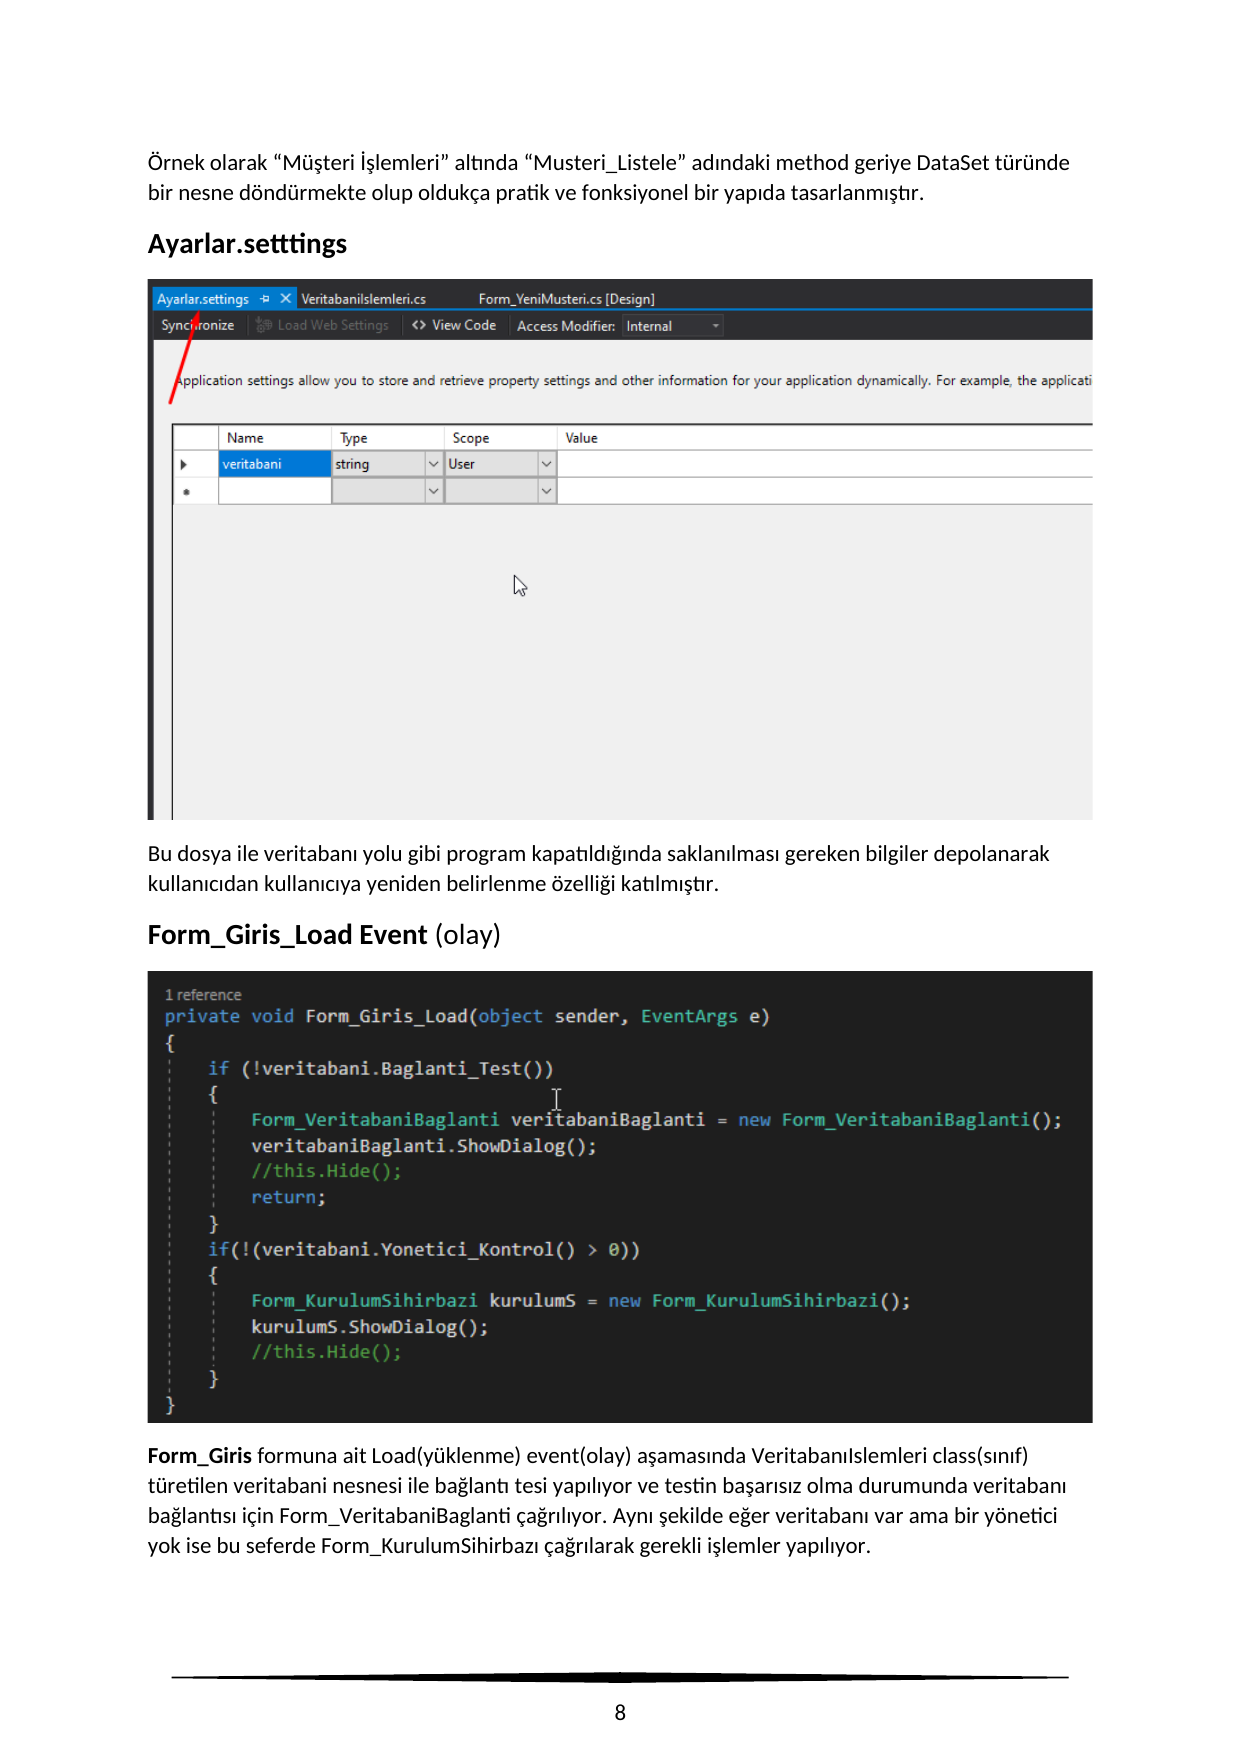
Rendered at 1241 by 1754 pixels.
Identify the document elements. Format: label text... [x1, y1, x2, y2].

text Bu dosya ile veritabanı yolu gibi program kapatıldığında saklanılması gereken bilgiler depolanarak kullanıcıdan kullanıcıya yeniden belirlenme özelliği katılmıştır. [148, 839, 1093, 897]
picture [147, 971, 1093, 1423]
text Ayarlar.setttings [148, 225, 1093, 260]
text Form_Giris formuna ait Load(yüklenme) event(olay) aşamasında VeritabanıIslemleri class(sınıf) türetilen veritabani nesnesi ile bağlantı tesi yapılıyor ve testin başarısız olma durumunda veritabanı bağlantısı için Form_VeritabaniBaglanti çağrılıyor. Aynı şekilde eğer veritabanı var ama bir yönetici yok ise bu seferde Form_KurulumSihirbazı çağrılarak gerekli işlemler yapılıyor. [148, 1441, 1093, 1560]
text Form_Giris_Load Event (olay) [148, 916, 1093, 952]
picture [147, 279, 1093, 820]
text Örnek olarak “Müşteri İşlemleri” altında “Musteri_Listele” adındaki method geriye DataSet türünde bir nesne döndürmekte olup oldukça pratik ve fonksiyonel bir yapıda tasarlanmıştır. [148, 148, 1093, 206]
